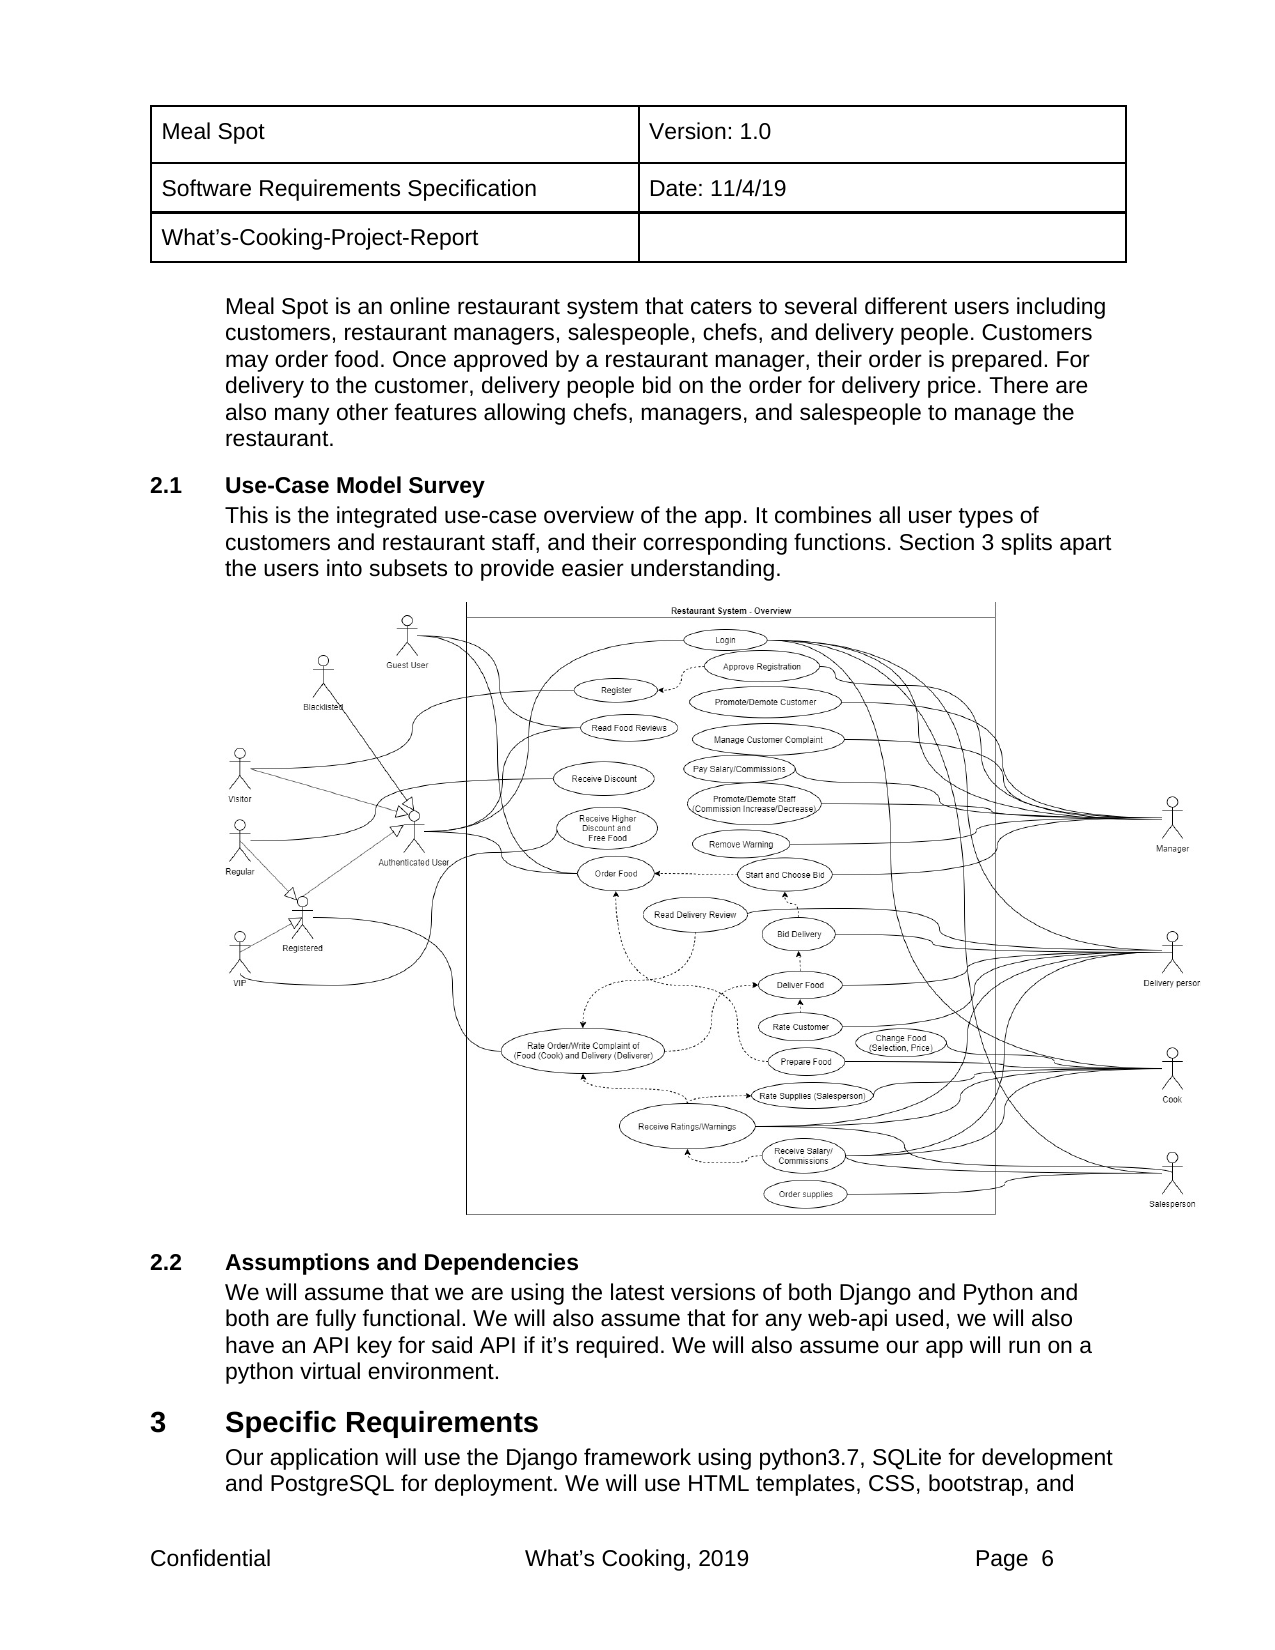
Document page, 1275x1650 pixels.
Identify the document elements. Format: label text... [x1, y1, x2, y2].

text This is the integrated use-case overview of the app. It combines all user types of customers and restaurant staff, and their corresponding functions. Section 3 splits apart the users into subsets to provide easier understanding. [225, 502, 1125, 581]
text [225, 1444, 1125, 1496]
text We will assume that we are using the latest versions of both Django and Python and both are fully functional. We will also assume that for any web-api used, we will also have an API key for said API if it’s required. We will also assume our app will run on a python virtual environment. [225, 1279, 1125, 1384]
text 2.1 Use-Case Model Survey [150, 472, 1125, 498]
text Meal Spot is an online restaurant system that caters to several different users including customers, restaurant managers, salespeople, chefs, and delivery people. Customers may order food. Once approved by a restaurant manager, their order is prepared. For delivery to the customer, delivery people bid on the order for delivery price. There are also many other features allowing chefs, managers, and salespeople to manage the restaurant. [225, 293, 1125, 451]
text 2.2 Assumptions and Dependencies [150, 1249, 1125, 1275]
text 3 Specific Requirements [150, 1405, 1125, 1439]
picture [225, 602, 1200, 1215]
